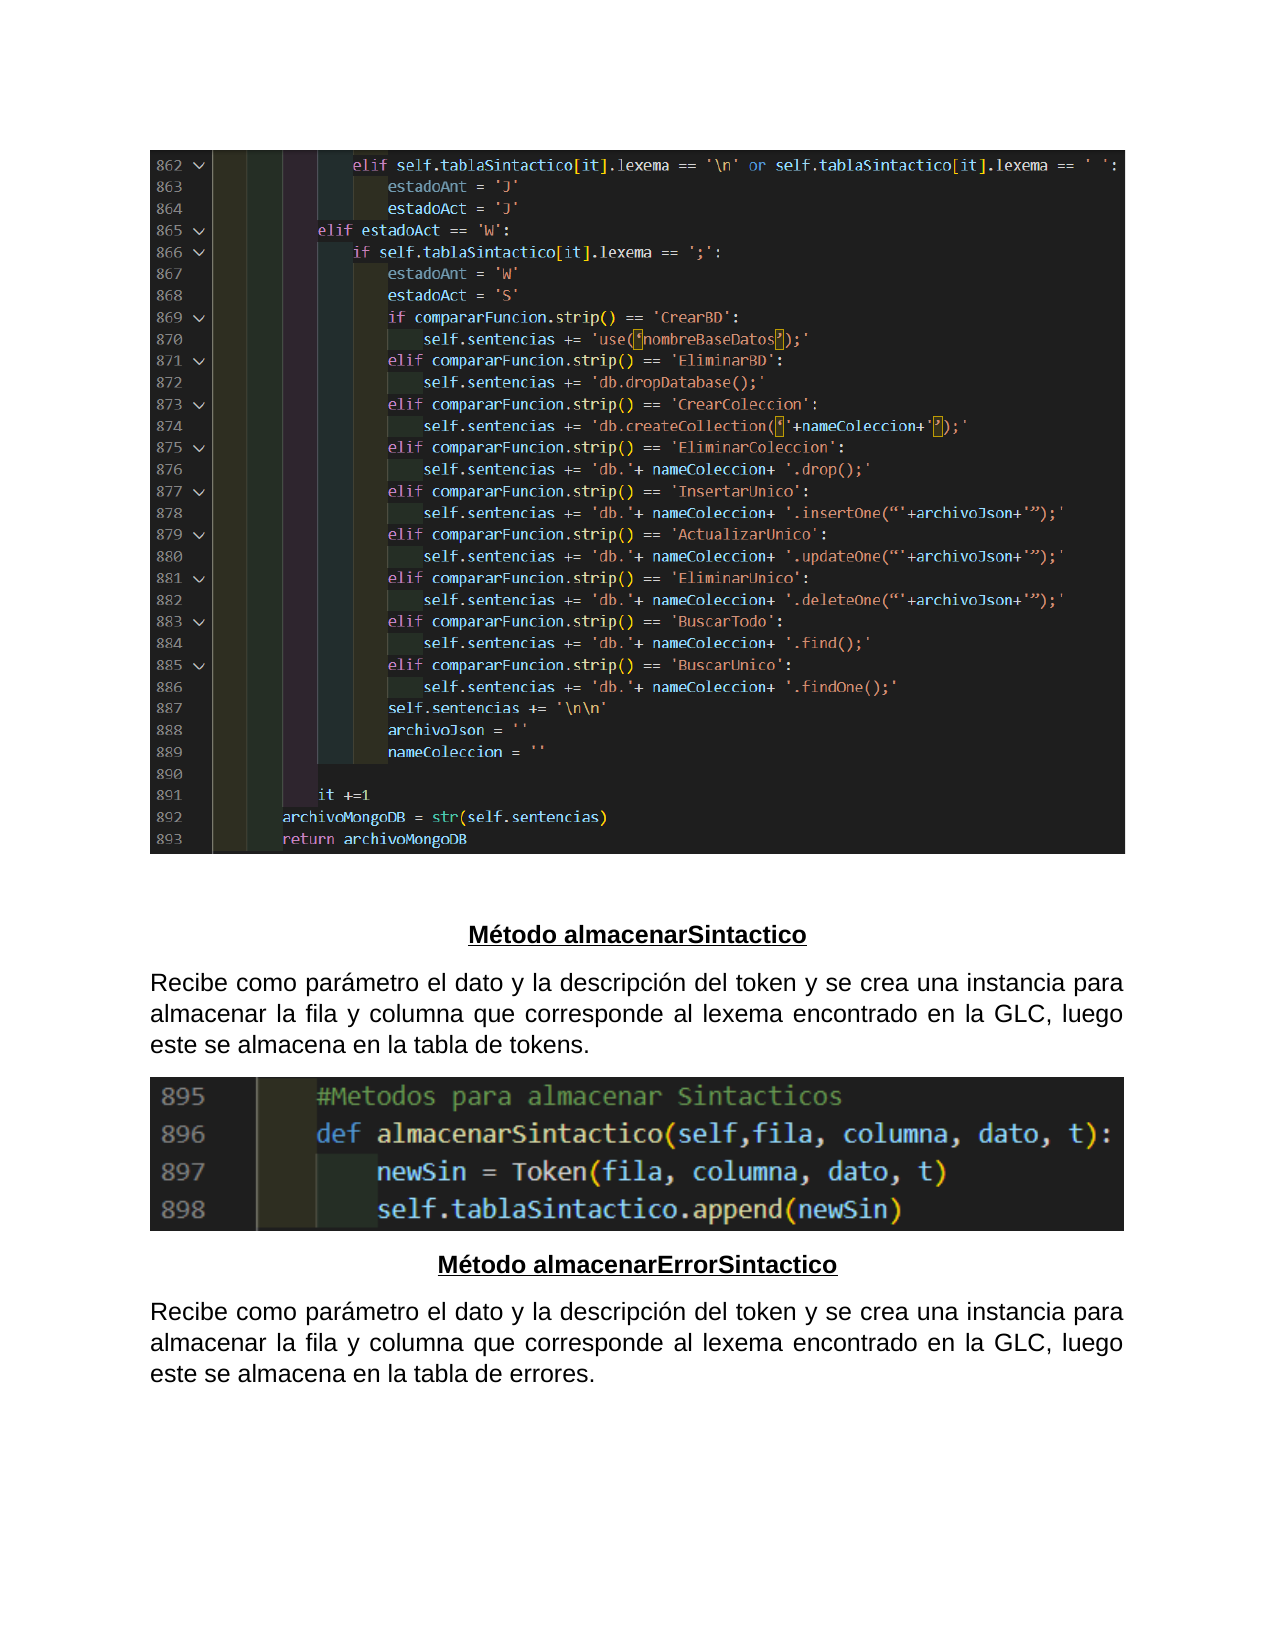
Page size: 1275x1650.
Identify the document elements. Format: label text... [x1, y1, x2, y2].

text Método almacenarErrorSintactico [150, 1250, 1125, 1278]
text Recibe como parámetro el dato y la descripción del token y se crea una instancia para almacenar la fila y columna que corresponde al lexema encontrado en la GLC, luego este se almacena en la tabla de errores. [150, 1297, 1125, 1388]
text Recibe como parámetro el dato y la descripción del token y se crea una instancia para almacenar la fila y columna que corresponde al lexema encontrado en la GLC, luego este se almacena en la tabla de tokens. [150, 968, 1125, 1059]
text Método almacenarSintactico [150, 920, 1125, 949]
